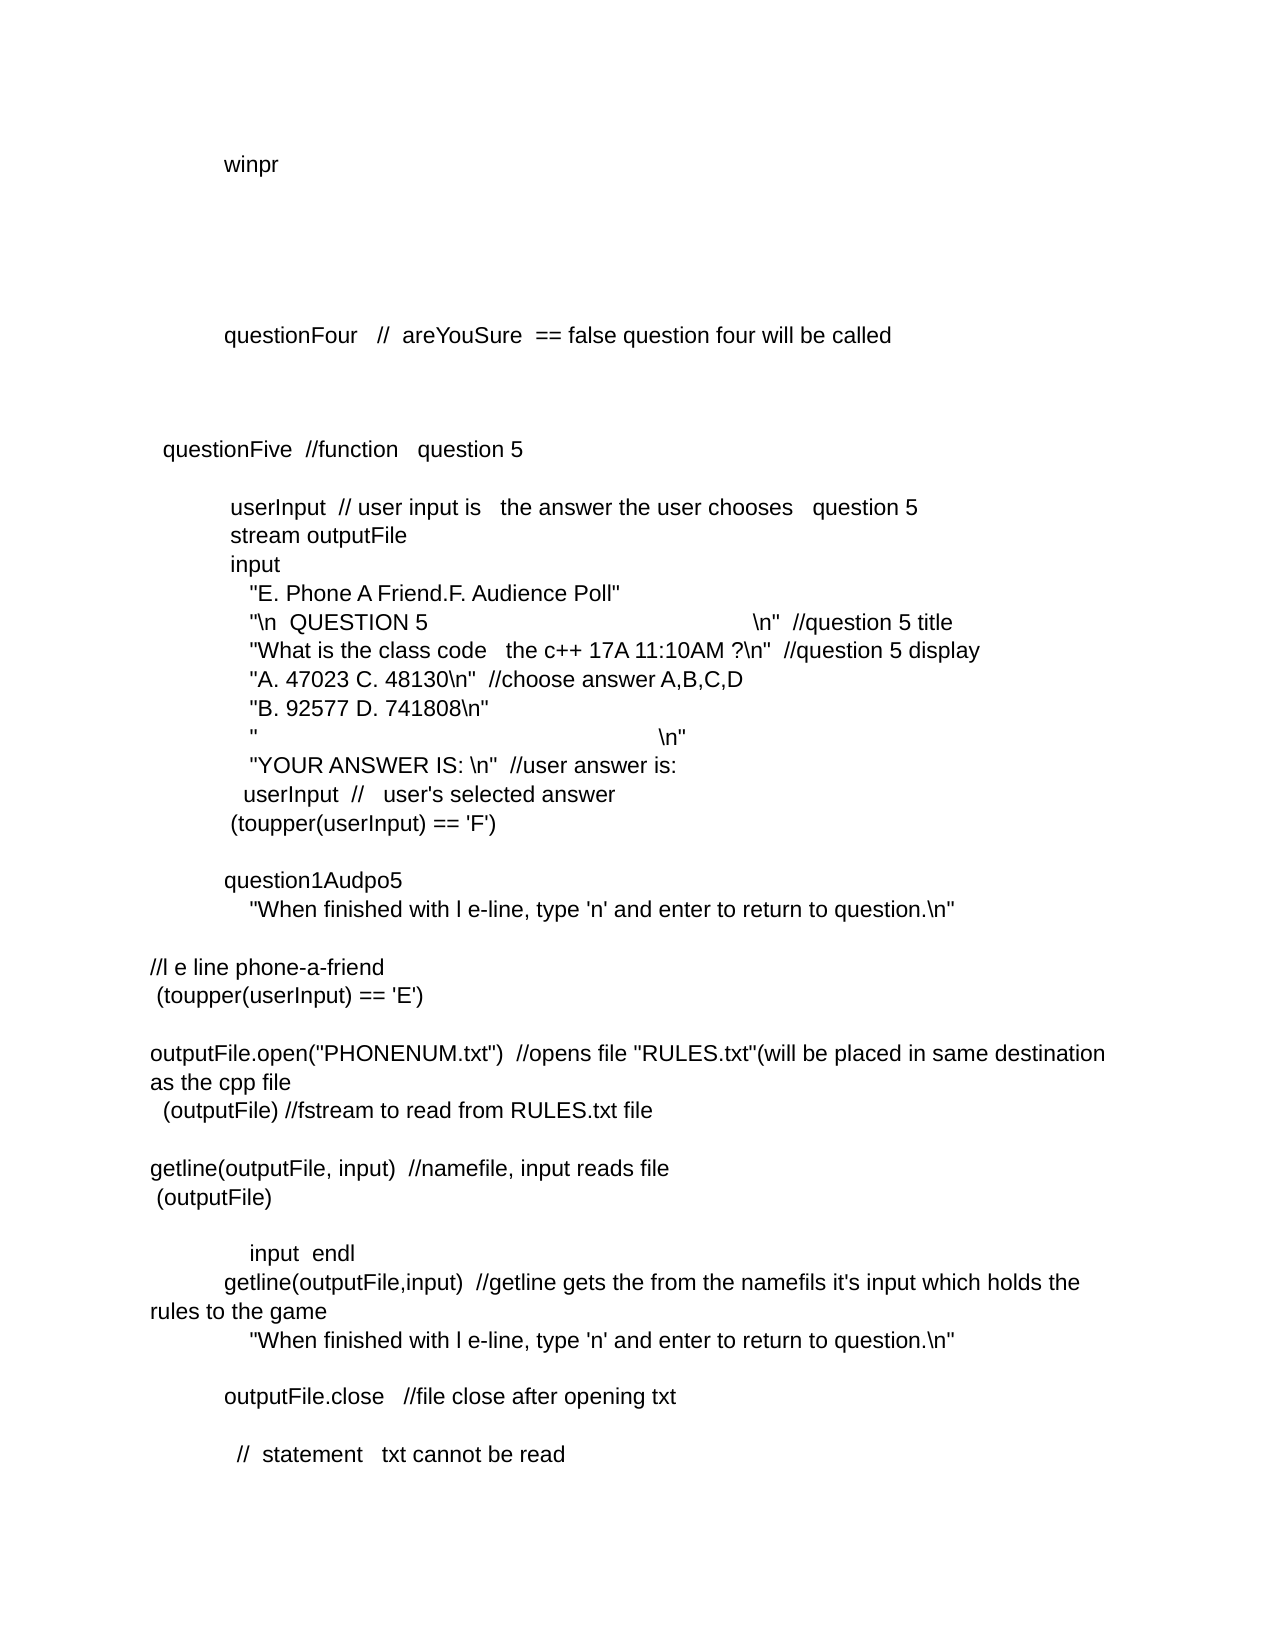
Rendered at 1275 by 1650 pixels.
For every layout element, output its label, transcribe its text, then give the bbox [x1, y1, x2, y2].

text winpr [150, 150, 1125, 179]
text "\n QUESTION 5 \n" //question 5 title [150, 607, 1125, 636]
text userInput // user's selected answer [150, 779, 1125, 808]
text " \n" [150, 722, 1125, 751]
text (outputFile) [150, 1182, 1125, 1211]
text "What is the class code the c++ 17A 11:10AM ?\n" //question 5 display [150, 636, 1125, 664]
text questionFive //function question 5 [150, 434, 1125, 463]
text userInput // user input is the answer the user chooses question 5 [150, 492, 1125, 521]
text "YOUR ANSWER IS: \n" //user answer is: [150, 751, 1125, 779]
text (outputFile) //fstream to read from RULES.txt file [150, 1096, 1125, 1124]
text "B. 92577 D. 741808\n" [150, 693, 1125, 722]
text question1Audpo5 [150, 866, 1125, 894]
text input endl [150, 1239, 1125, 1268]
text stream outputFile [150, 521, 1125, 549]
text "When finished with l e-line, type 'n' and enter to return to question.\n" [150, 894, 1125, 923]
text "A. 47023 C. 48130\n" //choose answer A,B,C,D [150, 664, 1125, 693]
text //l e line phone-a-friend [150, 952, 1125, 981]
text getline(outputFile,input) //getline gets the from the namefils it's input which holds the rules to the game [150, 1268, 1125, 1325]
text // statement txt cannot be read [150, 1439, 1125, 1468]
text (toupper(userInput) == 'E') [150, 981, 1125, 1009]
text "When finished with l e-line, type 'n' and enter to return to question.\n" [150, 1325, 1125, 1354]
text questionFour // areYouSure == false question four will be called [150, 320, 1125, 349]
text outputFile.close //file close after opening txt [150, 1382, 1125, 1411]
text "E. Phone A Friend.F. Audience Poll" [150, 578, 1125, 607]
text outputFile.open("PHONENUM.txt") //opens file "RULES.txt"(will be placed in same destination as the cpp file [150, 1038, 1125, 1096]
text (toupper(userInput) == 'F') [150, 808, 1125, 837]
text getline(outputFile, input) //namefile, input reads file [150, 1153, 1125, 1182]
text input [150, 549, 1125, 578]
